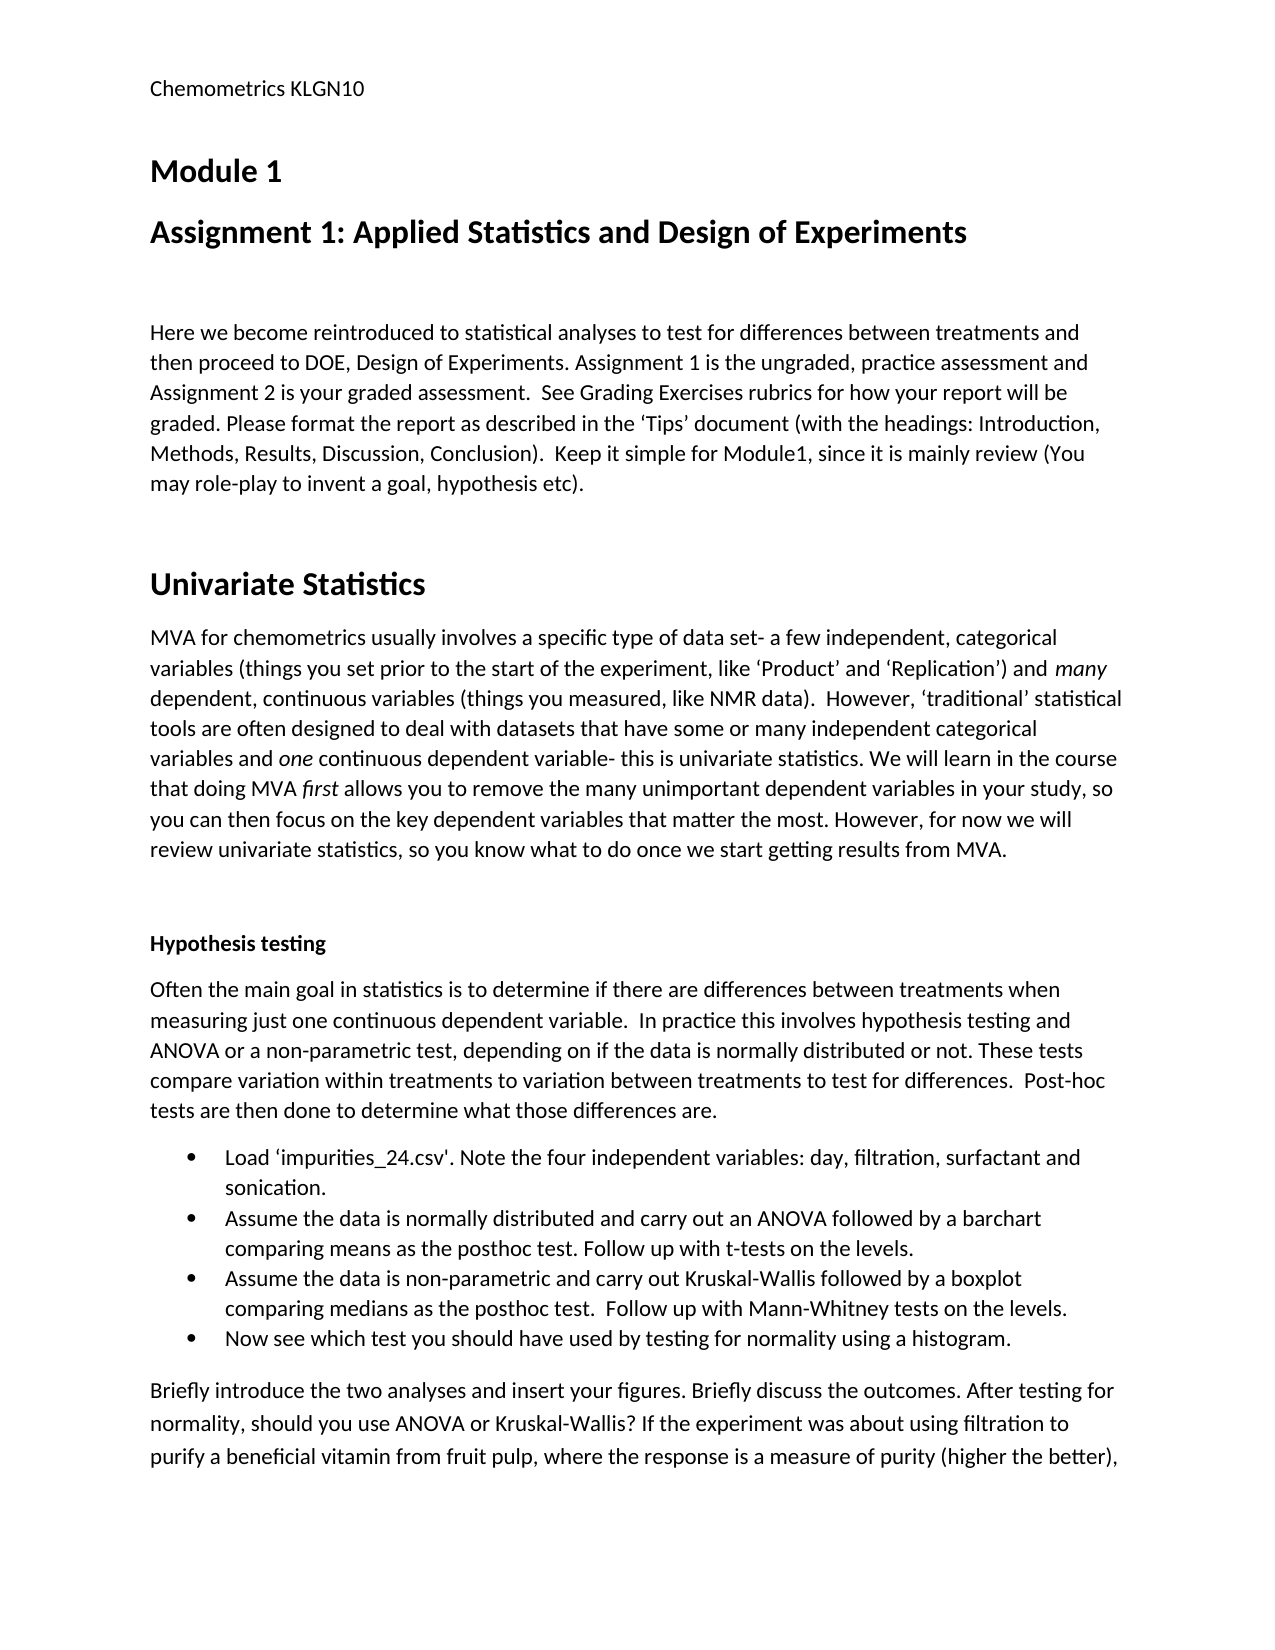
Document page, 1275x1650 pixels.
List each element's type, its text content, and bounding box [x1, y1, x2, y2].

text Hypothesis testing [150, 929, 1125, 957]
list Assume the data is normally distributed and carry out an ANOVA followed by a barchart comparing means as the posthoc test. Follow up with t-tests on the levels. [187, 1204, 1125, 1262]
text MVA for chemometrics usually involves a specific type of data set- a few independent, categorical variables (things you set prior to the start of the experiment, like ‘Product’ and ‘Replication’) and many dependent, continuous variables (things you measured, like NMR data). However, ‘traditional’ statistical tools are often designed to deal with datasets that have some or many independent categorical variables and one continuous dependent variable- this is univariate statistics. We will learn in the course that doing MVA first allows you to remove the many unimportant dependent variables in your study, so you can then focus on the key dependent variables that matter the most. However, for now we will review univariate statistics, so you know what to do once we start getting results from MVA. [150, 623, 1125, 863]
text Here we become reintroduced to statistical analyses to test for differences between treatments and then proceed to DOE, Design of Experiments. Assignment 1 is the ungraded, practice assessment and Assignment 2 is your graded assessment. See Grading Exercises rubrics for how your report will be graded. Please format the report as described in the ‘Tips’ document (with the headings: Introduction, Methods, Results, Discussion, Conclusion). Keep it simple for Module1, since it is mainly review (You may role-play to invent a goal, hypothesis etc). [150, 318, 1125, 497]
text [150, 1371, 1125, 1470]
text Univariate Statistics [150, 563, 1125, 604]
list Now see which test you should have used by testing for normality using a histogram. [187, 1324, 1125, 1353]
list Assume the data is non-parametric and carry out Kruskal-Wallis followed by a boxplot comparing medians as the posthoc test. Follow up with Mann-Whitney tests on the levels. [187, 1264, 1125, 1322]
text Assignment 1: Applied Statistics and Design of Experiments [150, 211, 1125, 251]
text Often the main goal in statistics is to determine if there are differences between treatments when measuring just one continuous dependent variable. In practice this involves hypothesis testing and ANOVA or a non-parametric test, depending on if the data is normally distributed or not. These tests compare variation within treatments to variation between treatments to test for differences. Post-hoc tests are then done to determine what those differences are. [150, 976, 1125, 1124]
text Module 1 [150, 150, 1125, 191]
list Load ‘impurities_24.csv'. Note the four independent variables: day, filtration, surfactant and sonication. [187, 1143, 1125, 1202]
